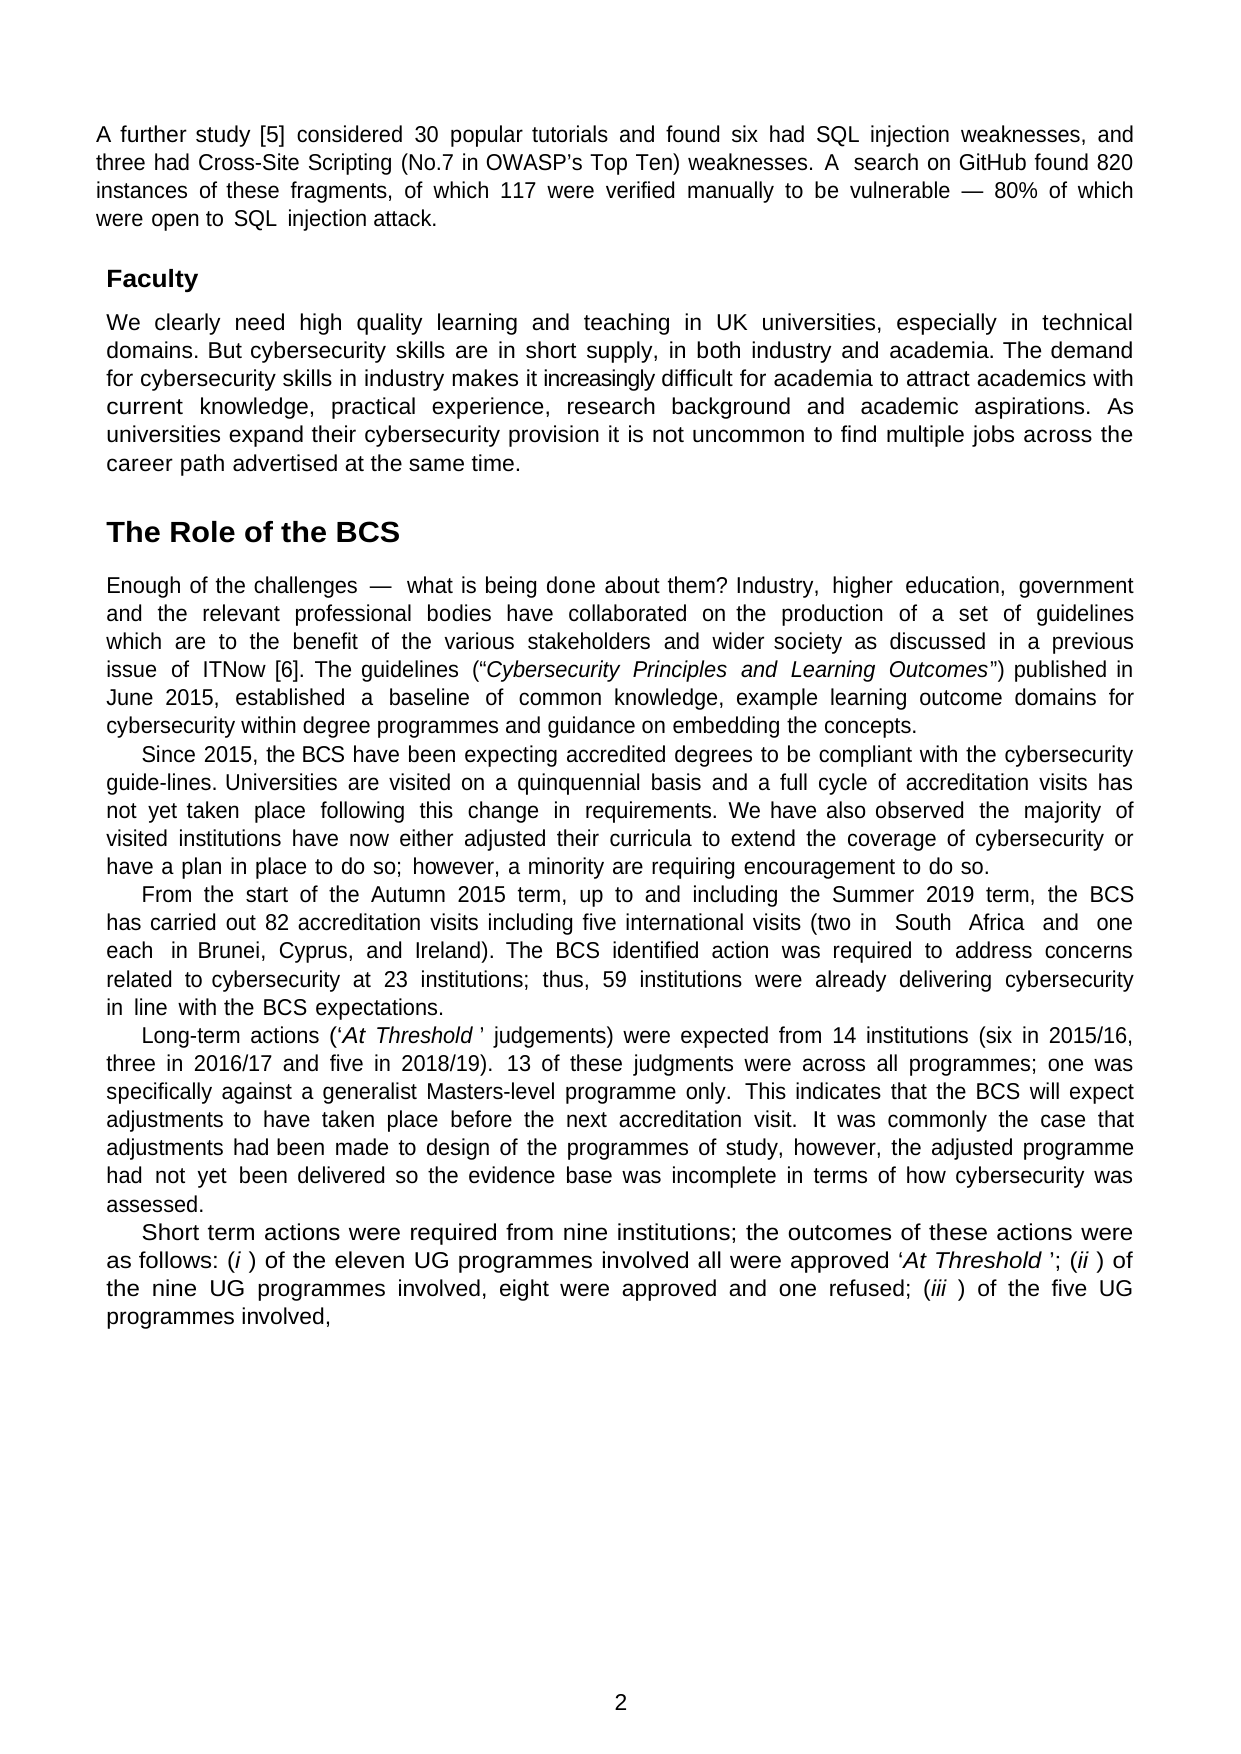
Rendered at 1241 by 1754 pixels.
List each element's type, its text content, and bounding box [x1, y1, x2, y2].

text A further study [5] considered 30 popular tutorials and found six had SQL injection weaknesses, and three had Cross-Site Scripting (No.7 in OWASP’s Top Ten) weaknesses. A search on GitHub found 820 instances of these fragments, of which 117 were verified manually to be vulnerable — 80% of which were open to SQL injection attack. [96, 121, 1134, 232]
text Short term actions were required from nine institutions; the outcomes of these actions were as follows: (i ) of the eleven UG programmes involved all were approved ‘At Threshold ’; (ii ) of the nine UG programmes involved, eight were approved and one refused; (iii ) of the five UG programmes involved, [106, 1219, 1134, 1329]
text Since 2015, the BCS have been expecting accredited degrees to be compliant with the cybersecurity guide-lines. Universities are visited on a quinquennial basis and a full cycle of accreditation visits has not yet taken place following this change in requirements. We have also observed the majority of visited institutions have now either adjusted their curricula to extend the coverage of cybersecurity or have a plan in place to do so; however, a minority are requiring encouragement to do so. [106, 741, 1134, 879]
subtitle The Role of the BCS [106, 515, 1134, 549]
text We clearly need high quality learning and teaching in UK universities, especially in technical domains. But cybersecurity skills are in short supply, in both industry and academia. The demand for cybersecurity skills in industry makes it increasingly difficult for academia to attract academics with current knowledge, practical experience, research background and academic aspirations. As universities expand their cybersecurity provision it is not uncommon to find multiple jobs across the career path advertised at the same time. [106, 309, 1134, 476]
text Enough of the challenges ― what is being done about them? Industry, higher education, government and the relevant professional bodies have collaborated on the production of a set of guidelines which are to the benefit of the various stakeholders and wider society as discussed in a previous issue of ITNow [6]. The guidelines (“Cybersecurity Principles and Learning Outcomes”) published in June 2015, established a baseline of common knowledge, example learning outcome domains for cybersecurity within degree programmes and guidance on embedding the concepts. [106, 572, 1134, 739]
text Long-term actions (‘At Threshold ’ judgements) were expected from 14 institutions (six in 2015/16, three in 2016/17 and five in 2018/19). 13 of these judgments were across all programmes; one was specifically against a generalist Masters-level programme only. This indicates that the BCS will expect adjustments to have taken place before the next accreditation visit. It was commonly the case that adjustments had been made to design of the programmes of study, however, the adjusted programme had not yet been delivered so the evidence base was incomplete in terms of how cybersecurity was assessed. [106, 1022, 1134, 1217]
text From the start of the Autumn 2015 term, up to and including the Summer 2019 term, the BCS has carried out 82 accreditation visits including five international visits (two in South Africa and one each in Brunei, Cyprus, and Ireland). The BCS identified action was required to address concerns related to cybersecurity at 23 institutions; thus, 59 institutions were already delivering cybersecurity in line with the BCS expectations. [106, 881, 1134, 1020]
subtitle Faculty [106, 264, 598, 293]
